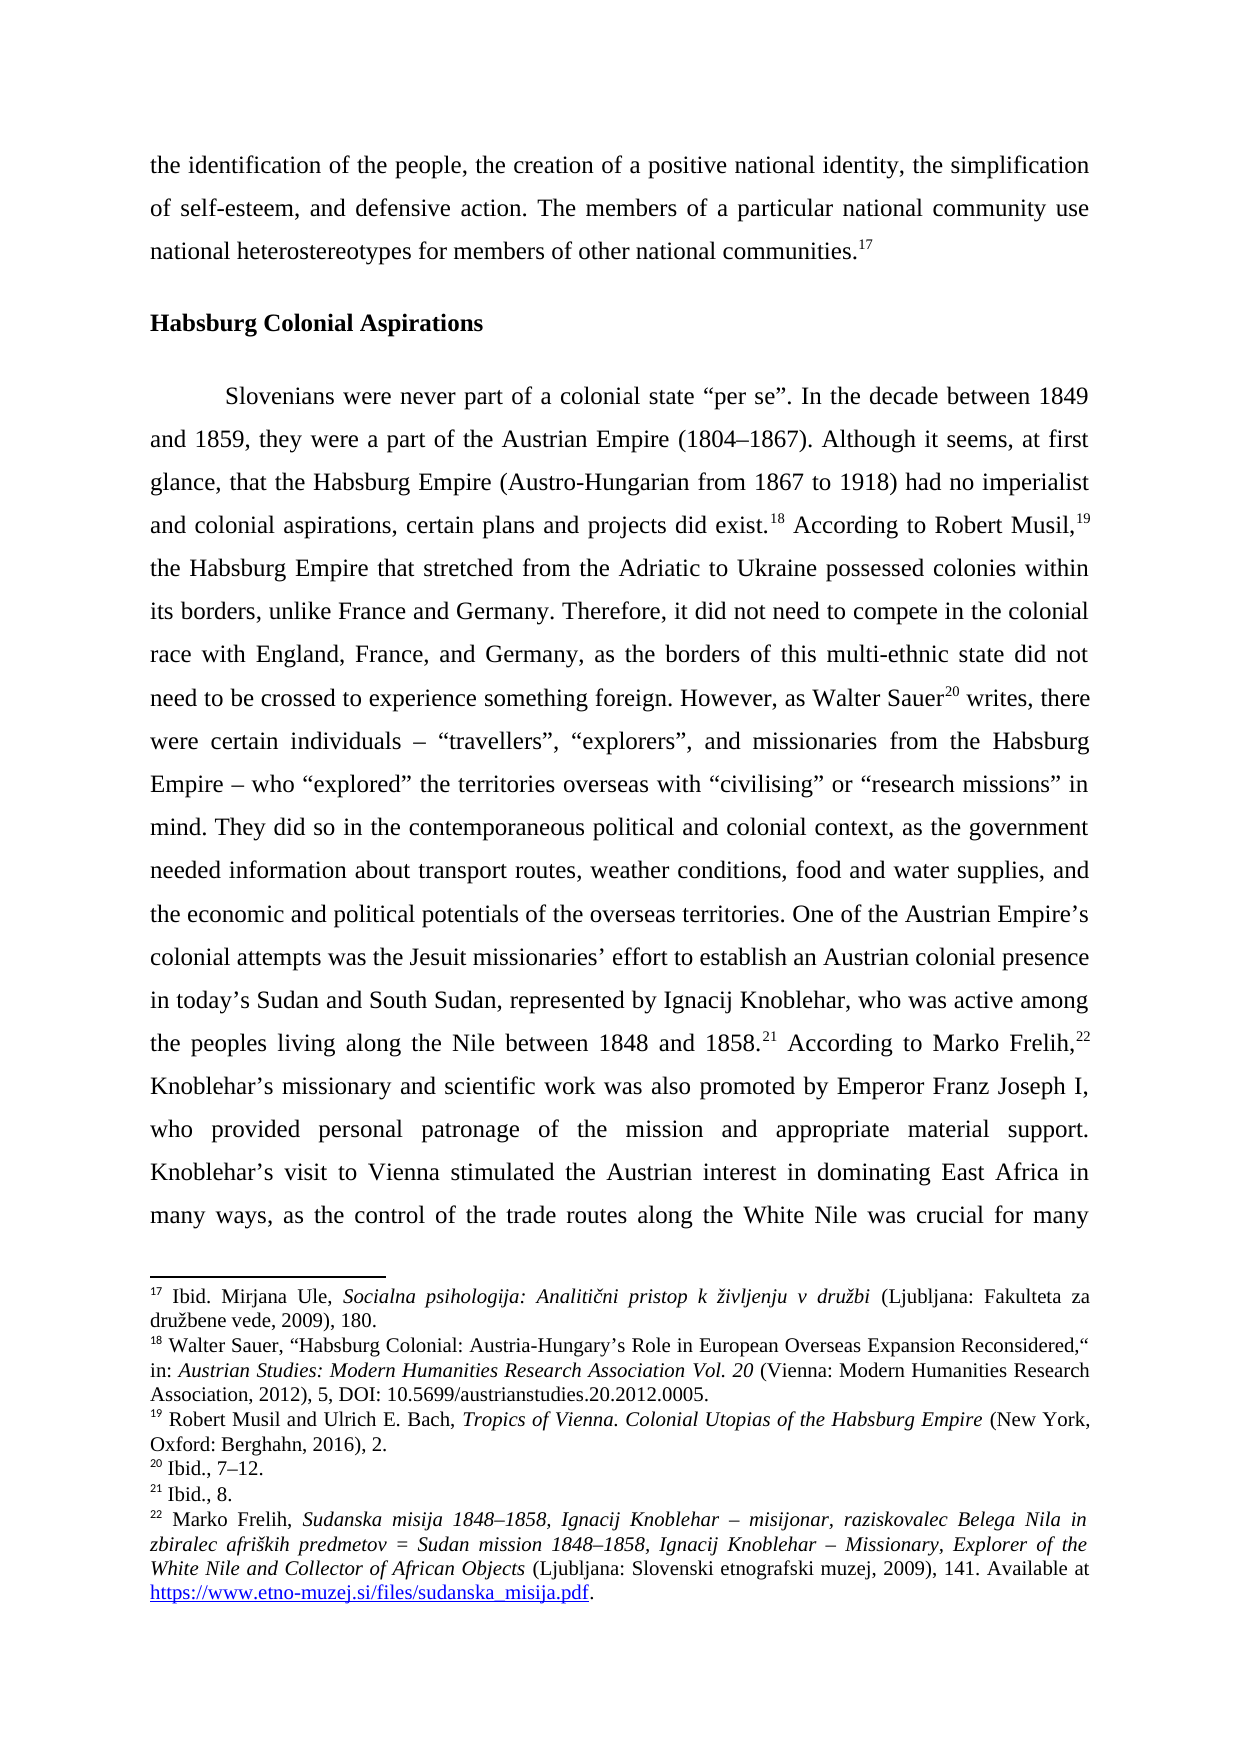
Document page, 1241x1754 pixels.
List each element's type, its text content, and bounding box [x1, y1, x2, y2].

text Habsburg Colonial Aspirations [150, 308, 1090, 337]
text According to Globočnik, in the first half of the 19th century, autostereotypes and heterostereotypes also emerged among Slovenians together with the nation-building processes. According to Musek, the fundamental functions of national stereotypes include the identification of the people, the creation of a positive national identity, the simplification of self-esteem, and defensive action. The members of a particular national community use national heterostereotypes for members of other national communities. [150, 150, 1090, 265]
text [150, 381, 1090, 1229]
